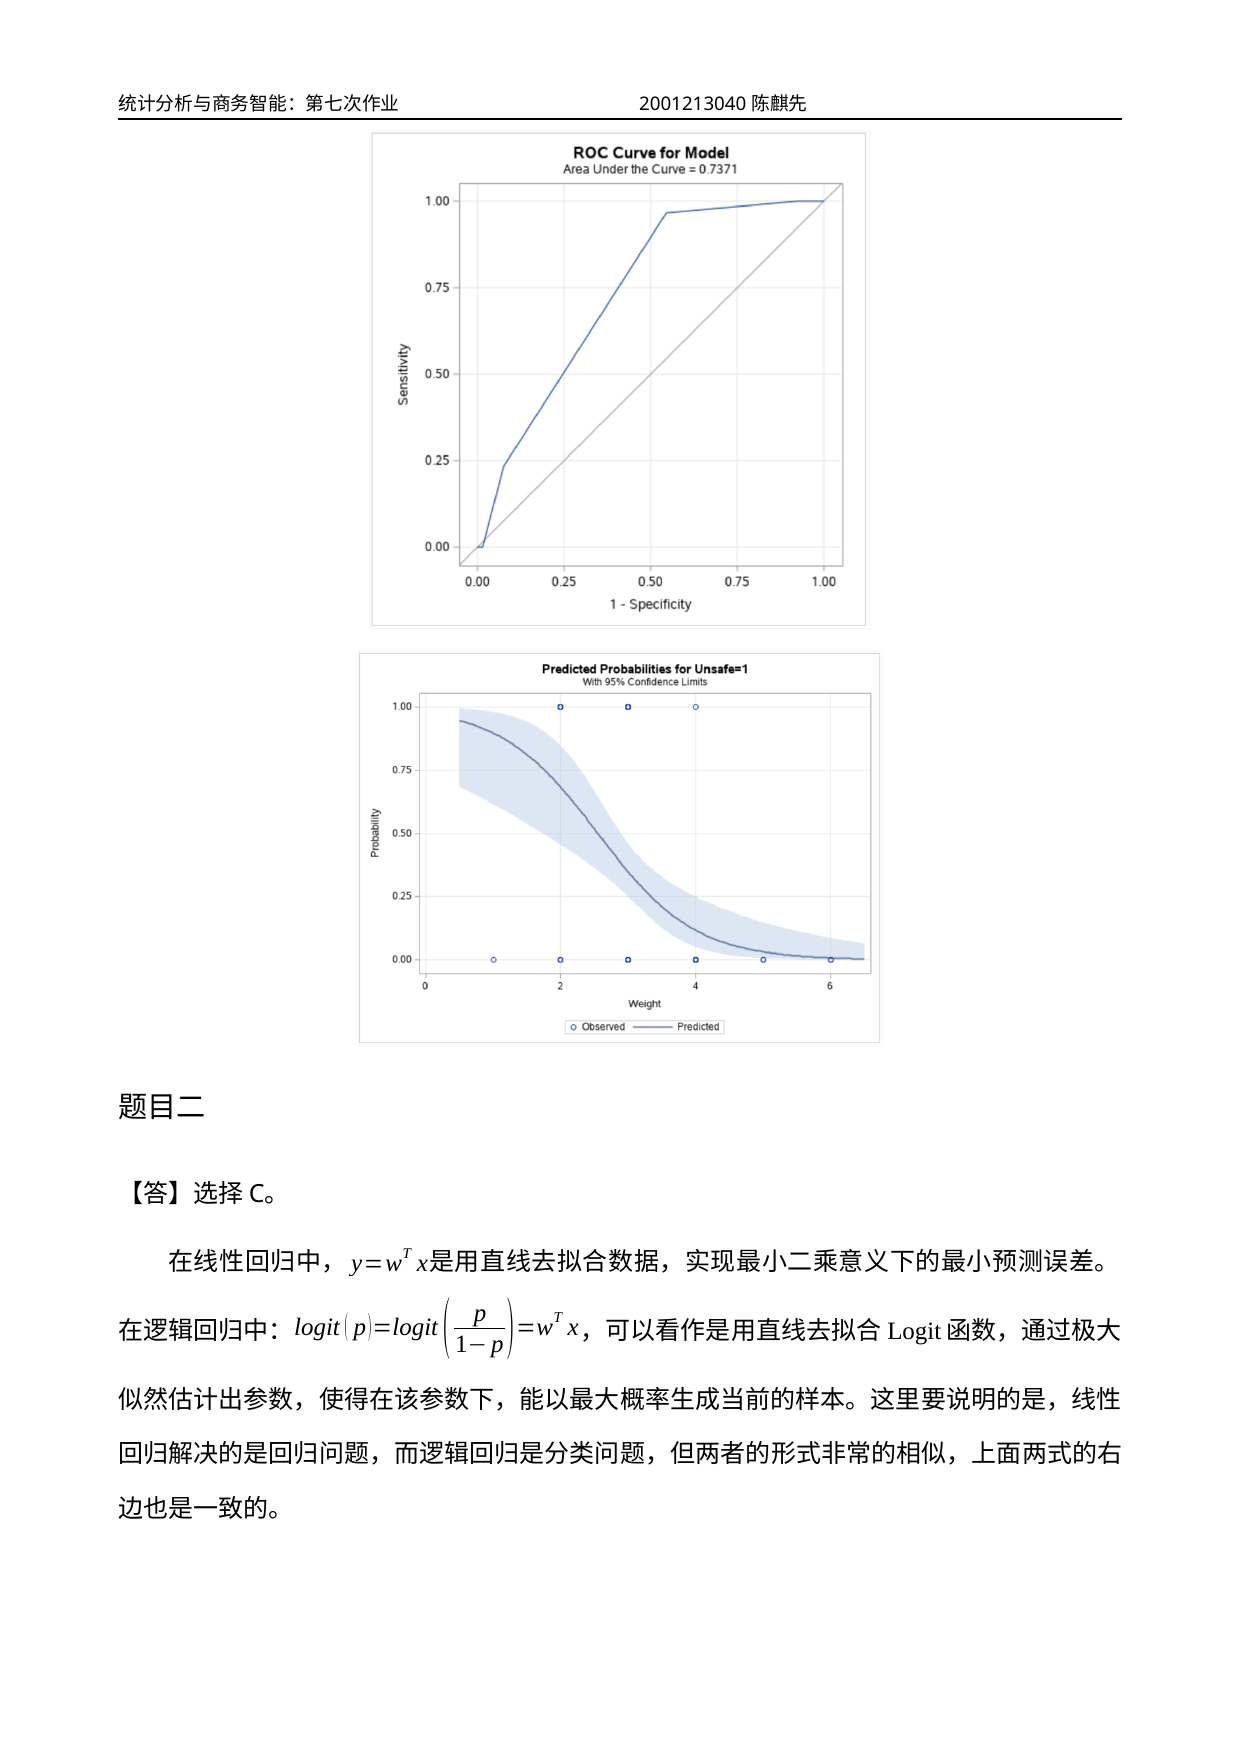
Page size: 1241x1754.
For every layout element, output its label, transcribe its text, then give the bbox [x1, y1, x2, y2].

picture [356, 650, 884, 1047]
picture [368, 130, 872, 630]
text 题目二 [118, 1073, 1122, 1138]
text 在线性回归中，是用直线去拟合数据，实现最小二乘意义下的最小预测误差。在逻辑回归中：，可以看作是用直线去拟合Logit函数，通过极大似然估计出参数，使得在该参数下，能以最大概率生成当前的样本。这里要说明的是，线性回归解决的是回归问题，而逻辑回归是分类问题，但两者的形式非常的相似，上面两式的右边也是一致的。 [118, 1242, 1122, 1524]
text 【答】选择 C。 [118, 1159, 1122, 1224]
